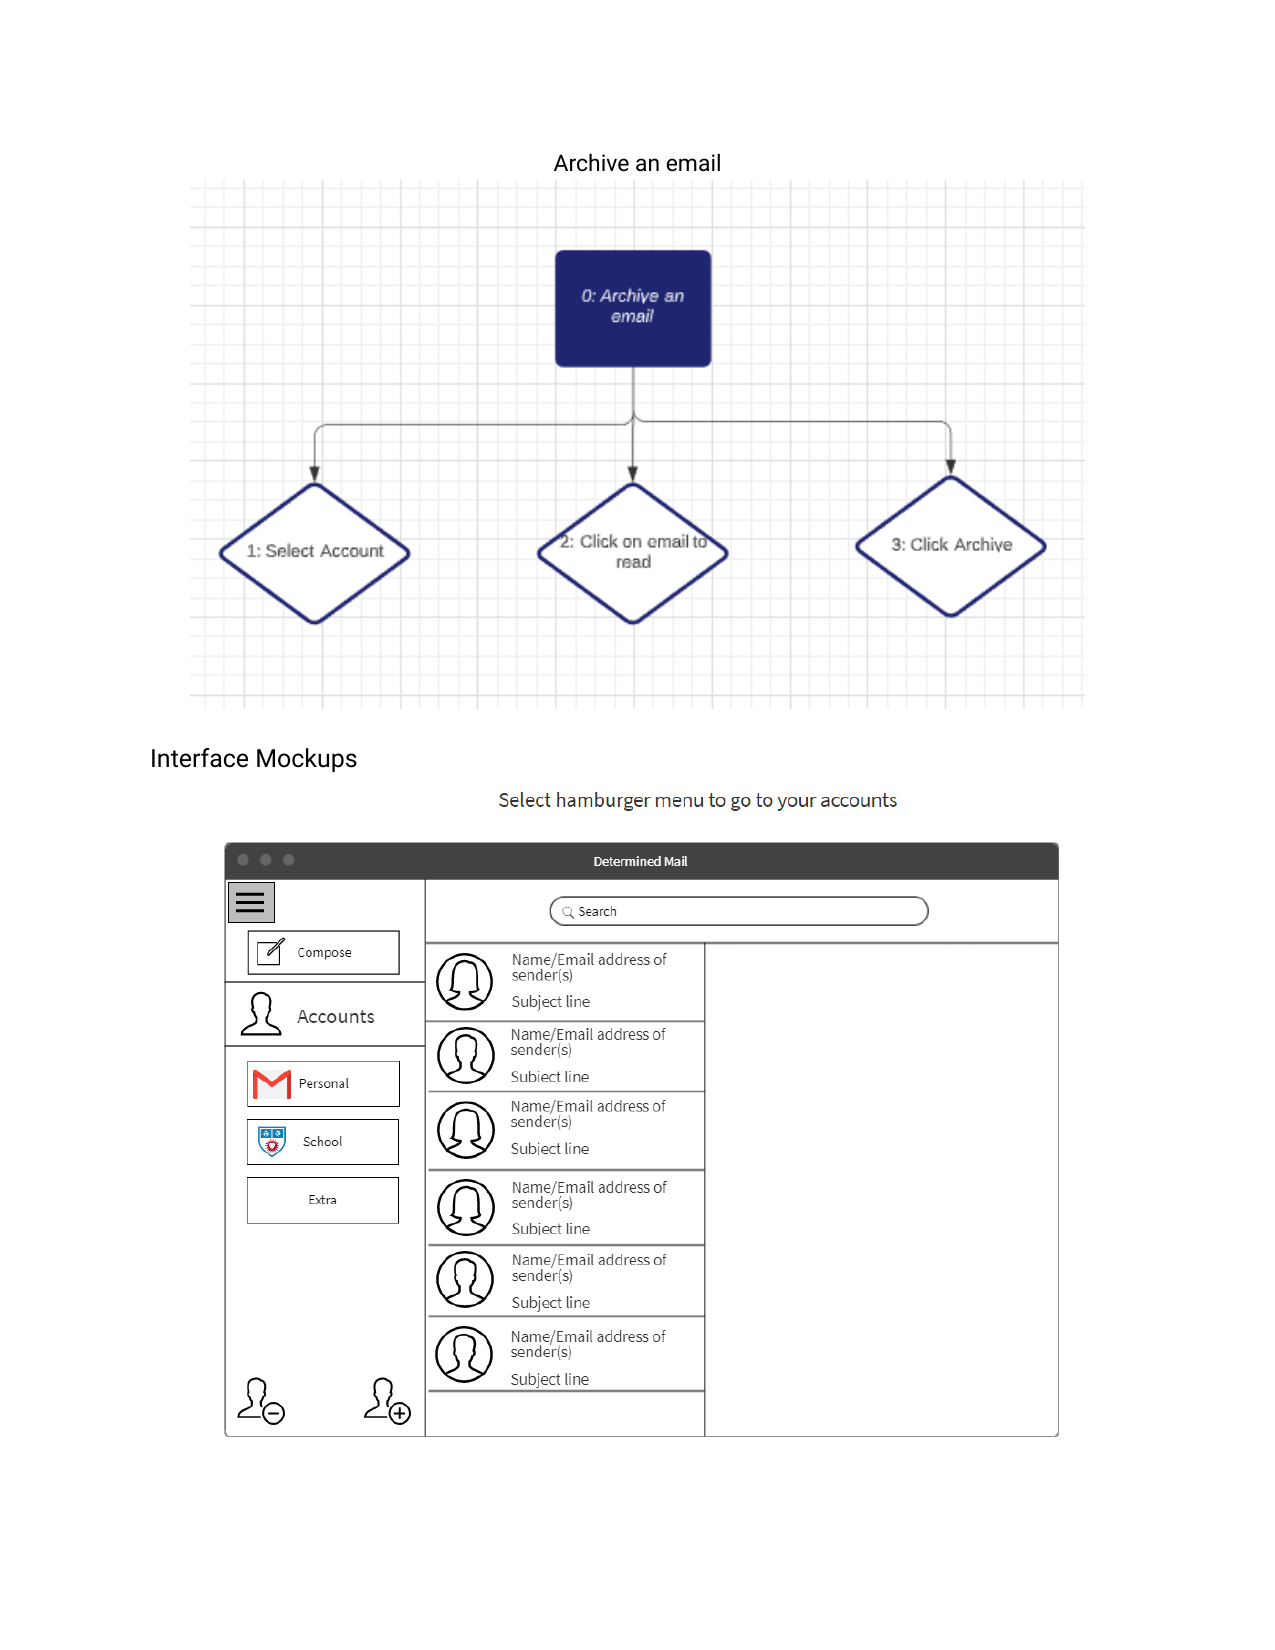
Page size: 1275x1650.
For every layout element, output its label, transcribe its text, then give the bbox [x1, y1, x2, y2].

picture [190, 180, 1086, 709]
picture [206, 777, 1069, 1447]
subtitle Interface Mockups [150, 744, 1125, 773]
